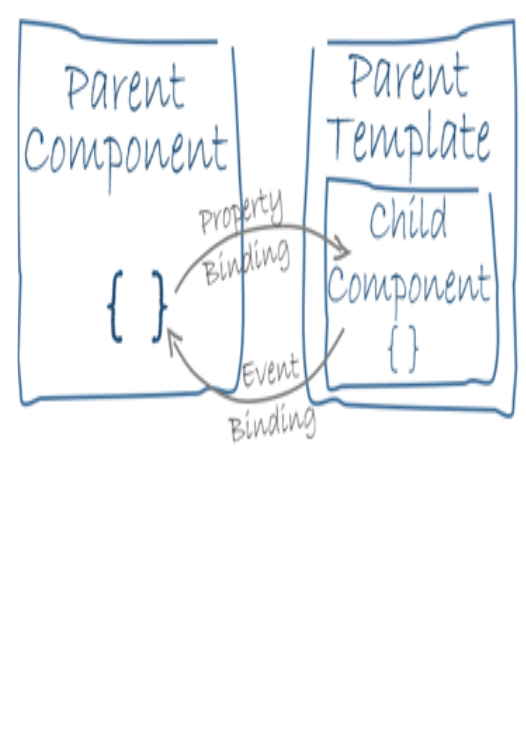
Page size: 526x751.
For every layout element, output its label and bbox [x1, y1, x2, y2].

picture [17, 17, 520, 447]
